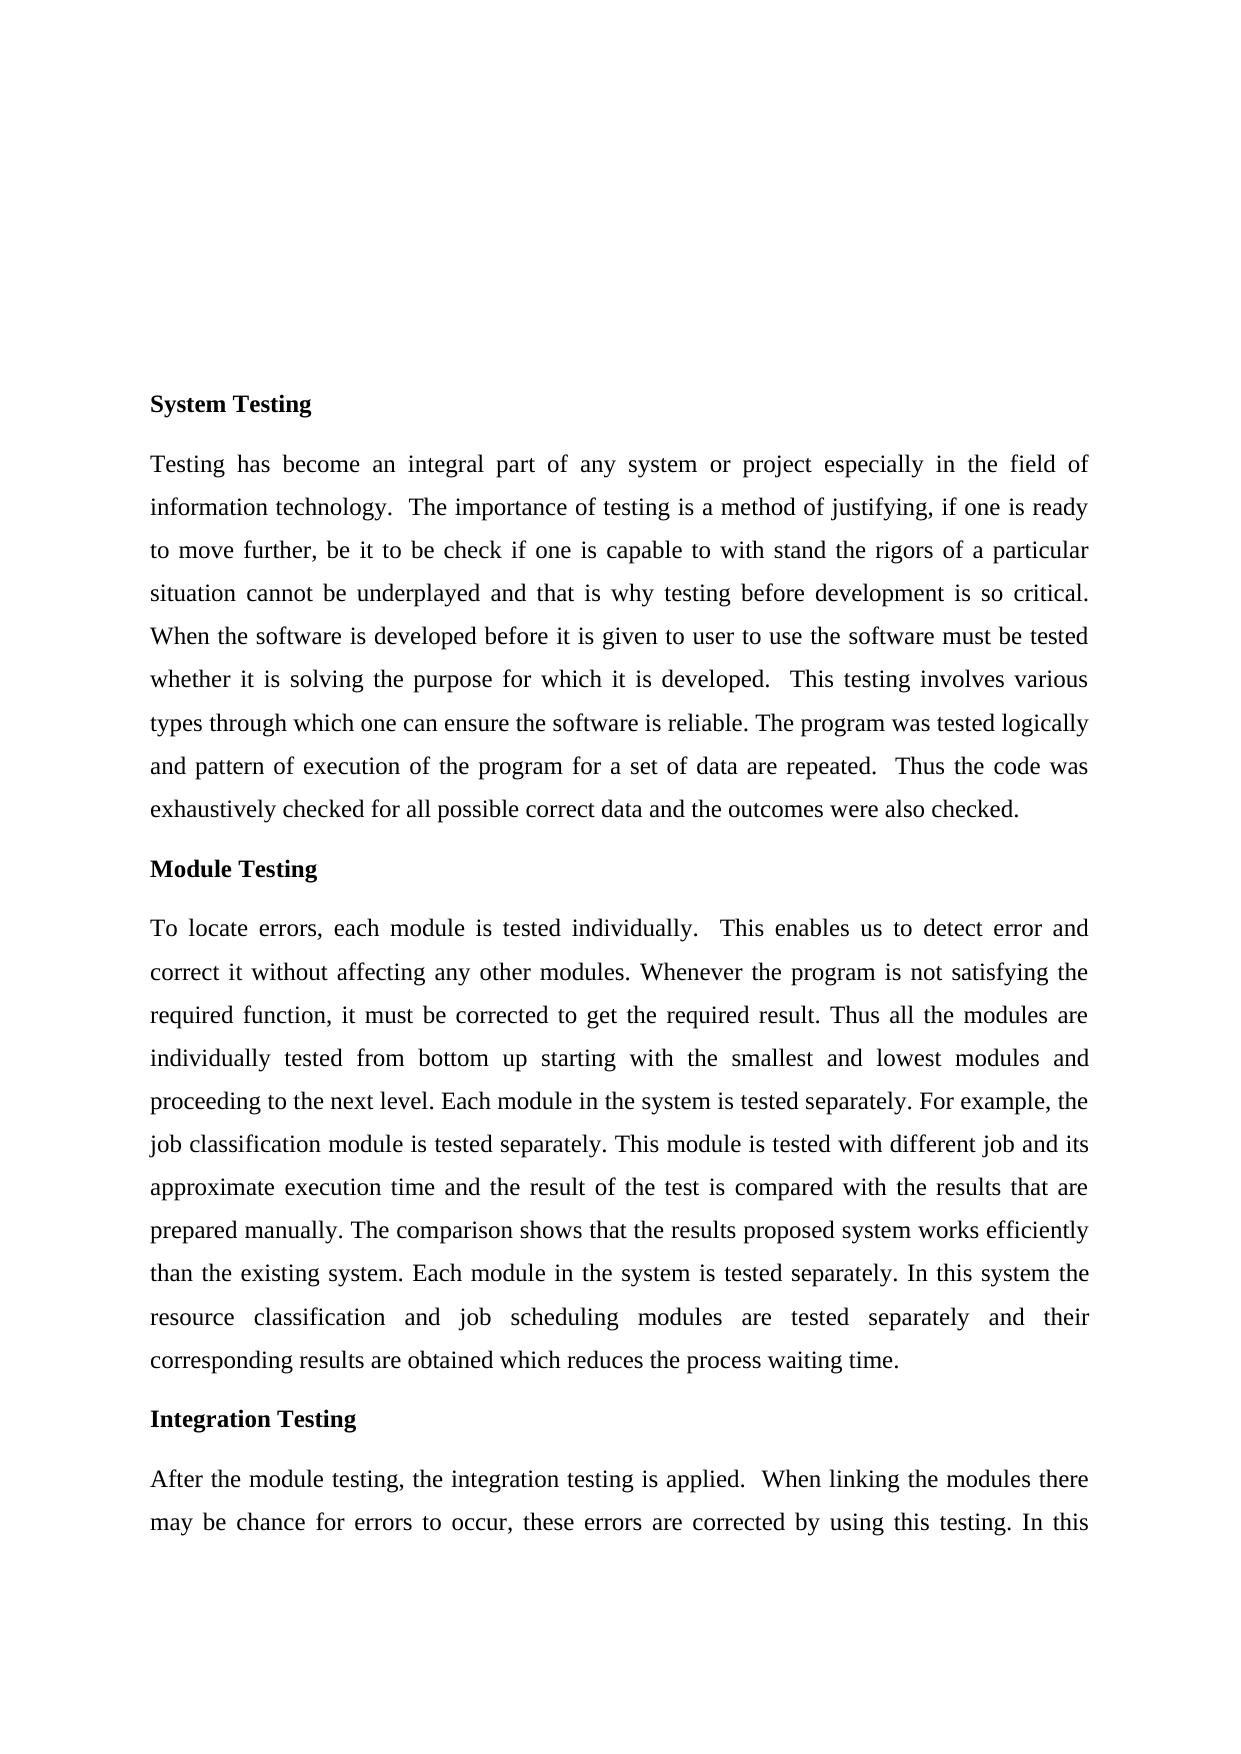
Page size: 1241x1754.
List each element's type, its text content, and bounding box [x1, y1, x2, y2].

text Testing has become an integral part of any system or project especially in the field of information technology. The importance of testing is a method of justifying, if one is ready to move further, be it to be check if one is capable to with stand the rigors of a particular situation cannot be underplayed and that is why testing before development is so critical. When the software is developed before it is given to user to use the software must be tested whether it is solving the purpose for which it is developed. This testing involves various types through which one can ensure the software is reliable. The program was tested logically and pattern of execution of the program for a set of data are repeated. Thus the code was exhaustively checked for all possible correct data and the outcomes were also checked. [150, 449, 1090, 823]
text Integration Testing [150, 1404, 1090, 1433]
text System Testing [150, 389, 1090, 418]
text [150, 1464, 1090, 1536]
text To locate errors, each module is tested individually. This enables us to detect error and correct it without affecting any other modules. Whenever the program is not satisfying the required function, it must be corrected to get the required result. Thus all the modules are individually tested from bottom up starting with the smallest and lowest modules and proceeding to the next level. Each module in the system is tested separately. For example, the job classification module is tested separately. This module is tested with different job and its approximate execution time and the result of the test is compared with the results that are prepared manually. The comparison shows that the results proposed system works efficiently than the existing system. Each module in the system is tested separately. In this system the resource classification and job scheduling modules are tested separately and their corresponding results are obtained which reduces the process waiting time. [150, 913, 1090, 1373]
text Module Testing [150, 854, 1090, 882]
